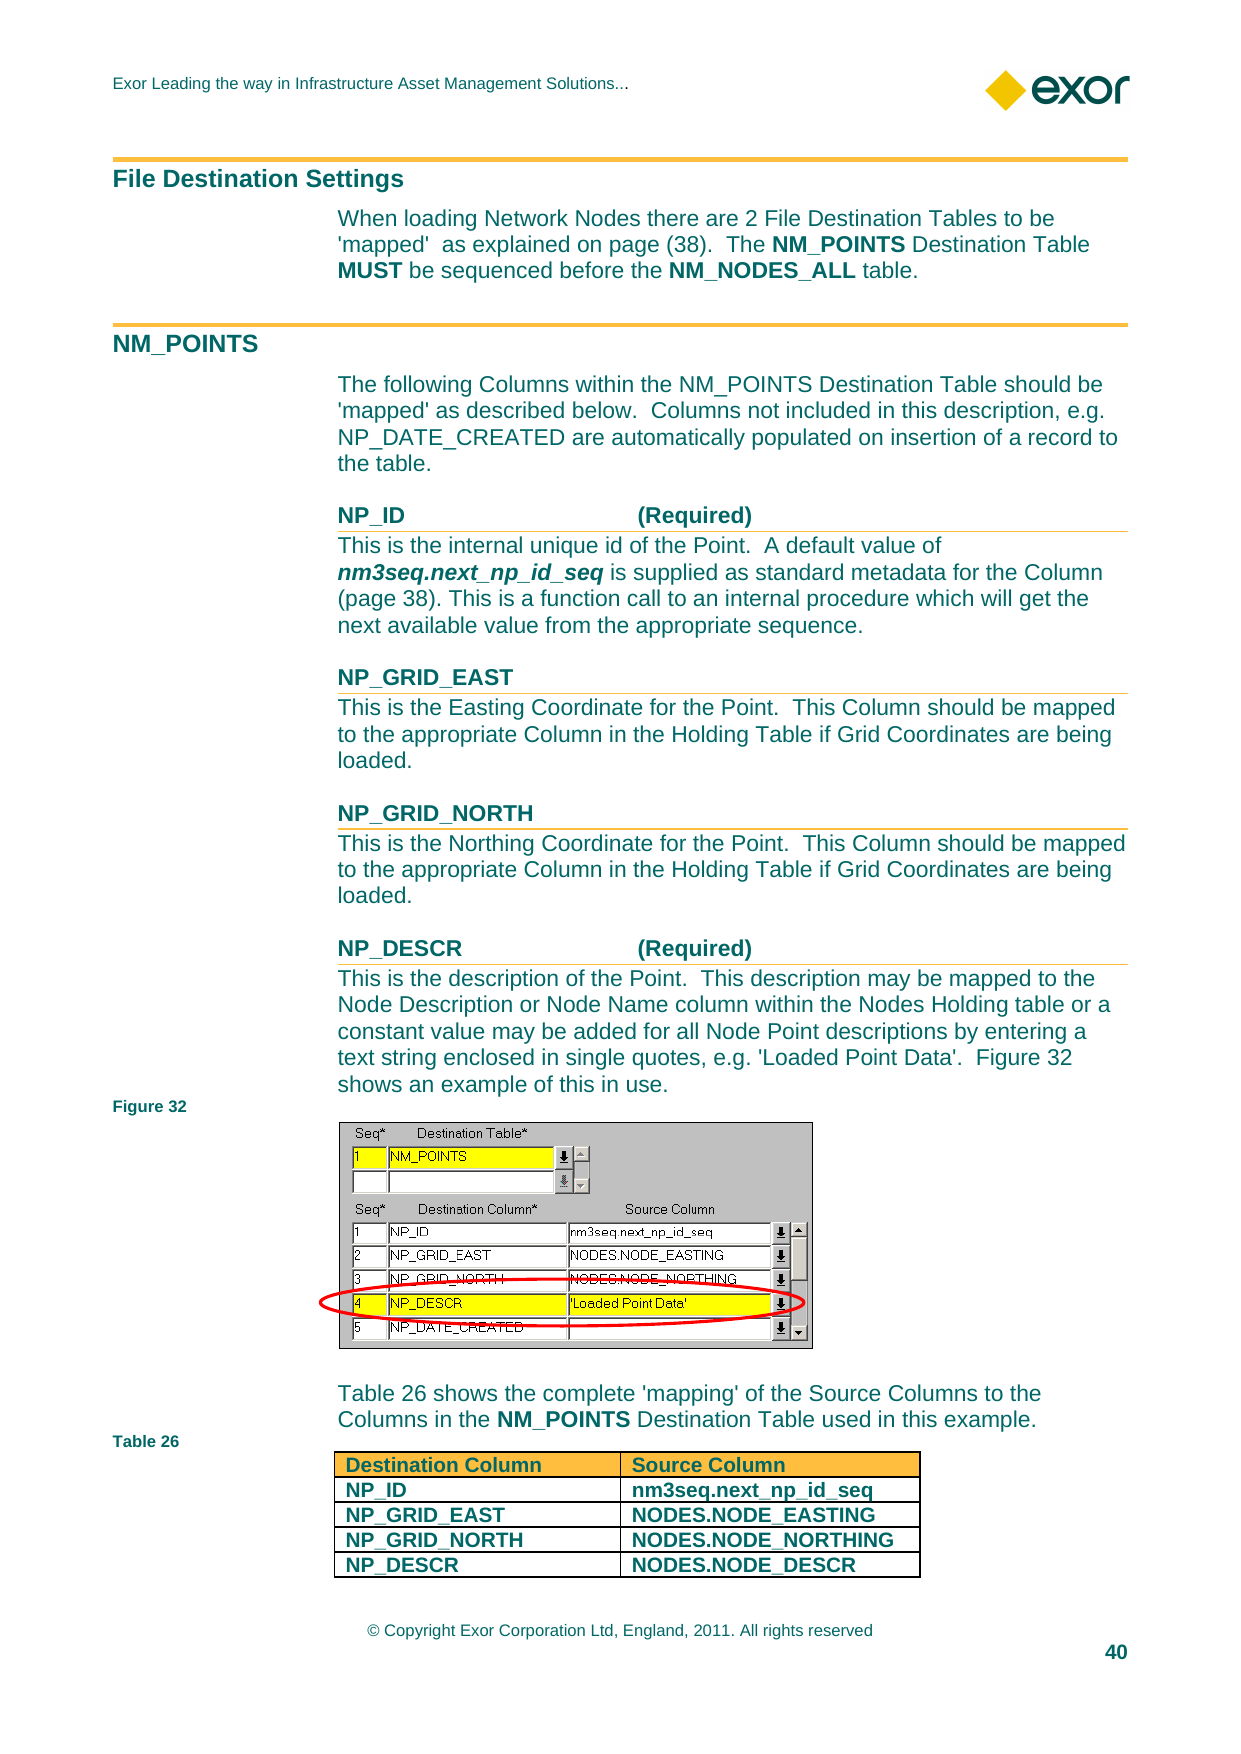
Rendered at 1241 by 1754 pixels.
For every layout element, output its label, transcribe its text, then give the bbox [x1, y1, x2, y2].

text NP_GRID_NORTH [337, 800, 1128, 830]
picture [340, 1281, 802, 1324]
table_header Source Column [621, 1453, 919, 1476]
text The following Columns within the NM_POINTS Destination Table should be 'mapped' as described below. Columns not included in this description, e.g. NP_DATE_CREATED are automatically populated on insertion of a record to the table. [337, 371, 1128, 476]
text This is the Northing Coordinate for the Point. This Column should be mapped to the appropriate Column in the Holding Table if Grid Coordinates are being loaded. [337, 830, 1128, 909]
table_cell NODES.NODE_DESCR [621, 1553, 919, 1576]
table_cell nm3seq.next_np_id_seq [621, 1478, 919, 1501]
text This is the description of the Point. This description may be mapped to the Node Description or Node Name column within the Nodes Holding table or a constant value may be added for all Node Point descriptions by entering a text string enclosed in single quotes, e.g. 'Loaded Point Data'. Figure 32 shows an example of this in use. [337, 965, 1128, 1097]
table_cell NP_GRID_EAST [335, 1503, 620, 1526]
table_cell NP_ID [335, 1478, 620, 1501]
table_cell NP_GRID_NORTH [335, 1528, 620, 1551]
table_header Destination Column [335, 1453, 620, 1476]
table_cell NODES.NODE_EASTING [621, 1503, 919, 1526]
picture [984, 70, 1130, 111]
text NP_GRID_EAST [337, 664, 1128, 694]
text File Destination Settings [112, 158, 1128, 192]
table_cell NODES.NODE_NORTHING [621, 1528, 919, 1551]
table_cell NP_DESCR [335, 1553, 620, 1576]
text When loading Network Nodes there are 2 File Destination Tables to be 'mapped' as explained on page (37). The NM_POINTS Destination Table MUST be sequenced before the NM_NODES_ALL table. [337, 205, 1128, 284]
text NM_POINTS [112, 324, 1128, 358]
text This is the internal unique id of the Point. A default value of nm3seq.next_np_id_seq is supplied as standard metadata for the Column (page 37). This is a function call to an internal procedure which will get the next available value from the appropriate sequence. [337, 532, 1128, 638]
text This is the Easting Coordinate for the Point. This Column should be mapped to the appropriate Column in the Holding Table if Grid Coordinates are being loaded. [337, 694, 1128, 773]
text NP_DESCR (Required) [337, 935, 1128, 965]
text NP_ID (Required) [337, 502, 1128, 532]
picture [340, 1123, 812, 1348]
